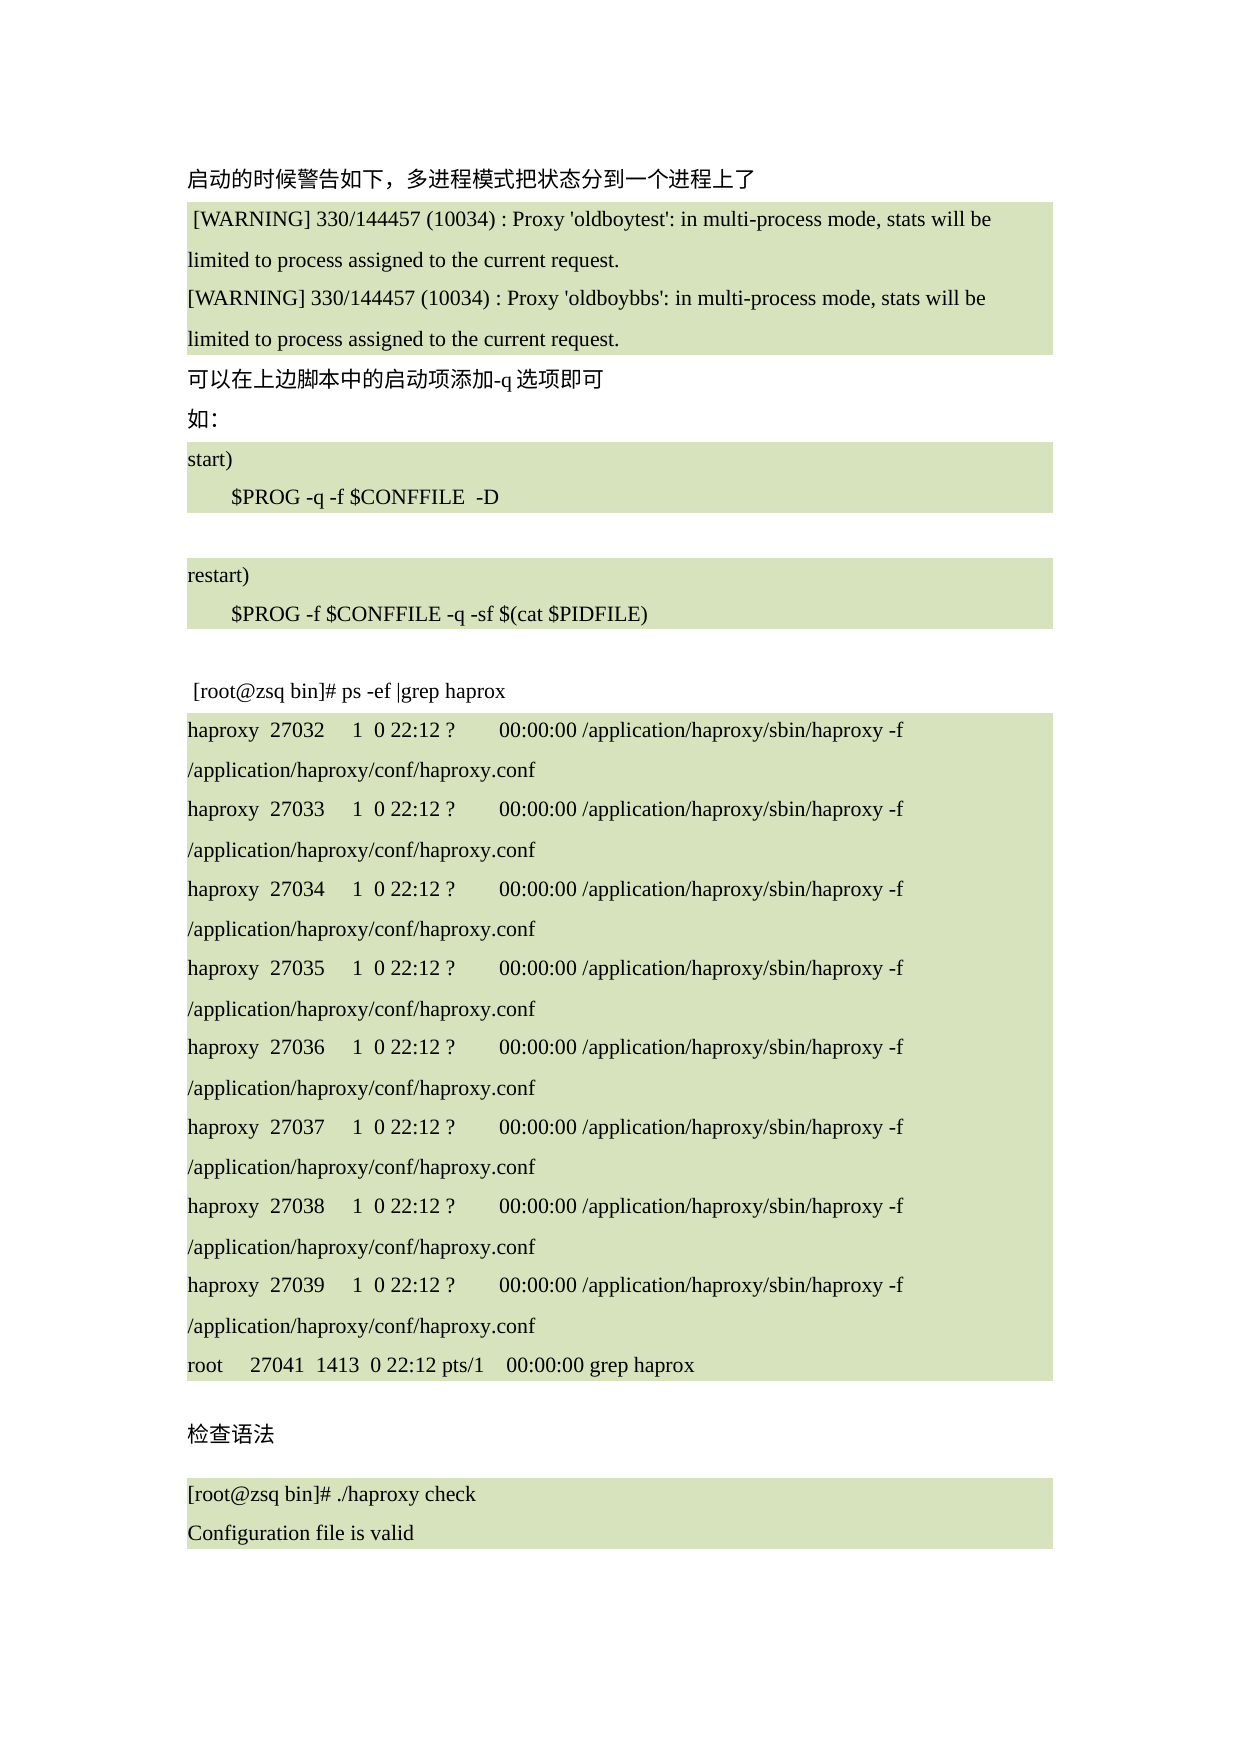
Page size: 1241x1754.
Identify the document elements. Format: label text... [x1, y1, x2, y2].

text haproxy 27032 1 0 22:12 ? 00:00:00 /application/haproxy/sbin/haproxy -f /application/haproxy/conf/haproxy.conf [187, 713, 1053, 786]
text haproxy 27036 1 0 22:12 ? 00:00:00 /application/haproxy/sbin/haproxy -f /application/haproxy/conf/haproxy.conf [187, 1031, 1053, 1104]
text [root@zsq bin]# ps -ef |grep haprox [187, 674, 1053, 707]
text [root@zsq bin]# ./haproxy check [187, 1478, 1053, 1510]
text root 27041 1413 0 22:12 pts/1 00:00:00 grep haprox [187, 1348, 1053, 1381]
text haproxy 27039 1 0 22:12 ? 00:00:00 /application/haproxy/sbin/haproxy -f /application/haproxy/conf/haproxy.conf [187, 1269, 1053, 1342]
text haproxy 27034 1 0 22:12 ? 00:00:00 /application/haproxy/sbin/haproxy -f /application/haproxy/conf/haproxy.conf [187, 872, 1053, 945]
text restart) [187, 558, 1053, 591]
text $PROG -q -f $CONFFILE -D [187, 481, 1053, 513]
text haproxy 27037 1 0 22:12 ? 00:00:00 /application/haproxy/sbin/haproxy -f /application/haproxy/conf/haproxy.conf [187, 1110, 1053, 1183]
text Configuration file is valid [187, 1517, 1053, 1549]
text 检查语法 [187, 1416, 1053, 1449]
text haproxy 27033 1 0 22:12 ? 00:00:00 /application/haproxy/sbin/haproxy -f /application/haproxy/conf/haproxy.conf [187, 793, 1053, 866]
text 如： [187, 402, 1053, 434]
text [WARNING] 330/144457 (10034) : Proxy 'oldboytest': in multi-process mode, stats will be limited to process assigned to the current request. [187, 202, 1053, 276]
text 启动的时候警告如下，多进程模式把状态分到一个进程上了 [187, 162, 1053, 194]
text haproxy 27035 1 0 22:12 ? 00:00:00 /application/haproxy/sbin/haproxy -f /application/haproxy/conf/haproxy.conf [187, 951, 1053, 1024]
text 可以在上边脚本中的启动项添加-q选项即可 [187, 361, 1053, 394]
text start) [187, 442, 1053, 474]
text $PROG -f $CONFFILE -q -sf $(cat $PIDFILE) [187, 597, 1053, 629]
text [WARNING] 330/144457 (10034) : Proxy 'oldboybbs': in multi-process mode, stats will be limited to process assigned to the current request. [187, 282, 1053, 355]
text haproxy 27038 1 0 22:12 ? 00:00:00 /application/haproxy/sbin/haproxy -f /application/haproxy/conf/haproxy.conf [187, 1189, 1053, 1263]
